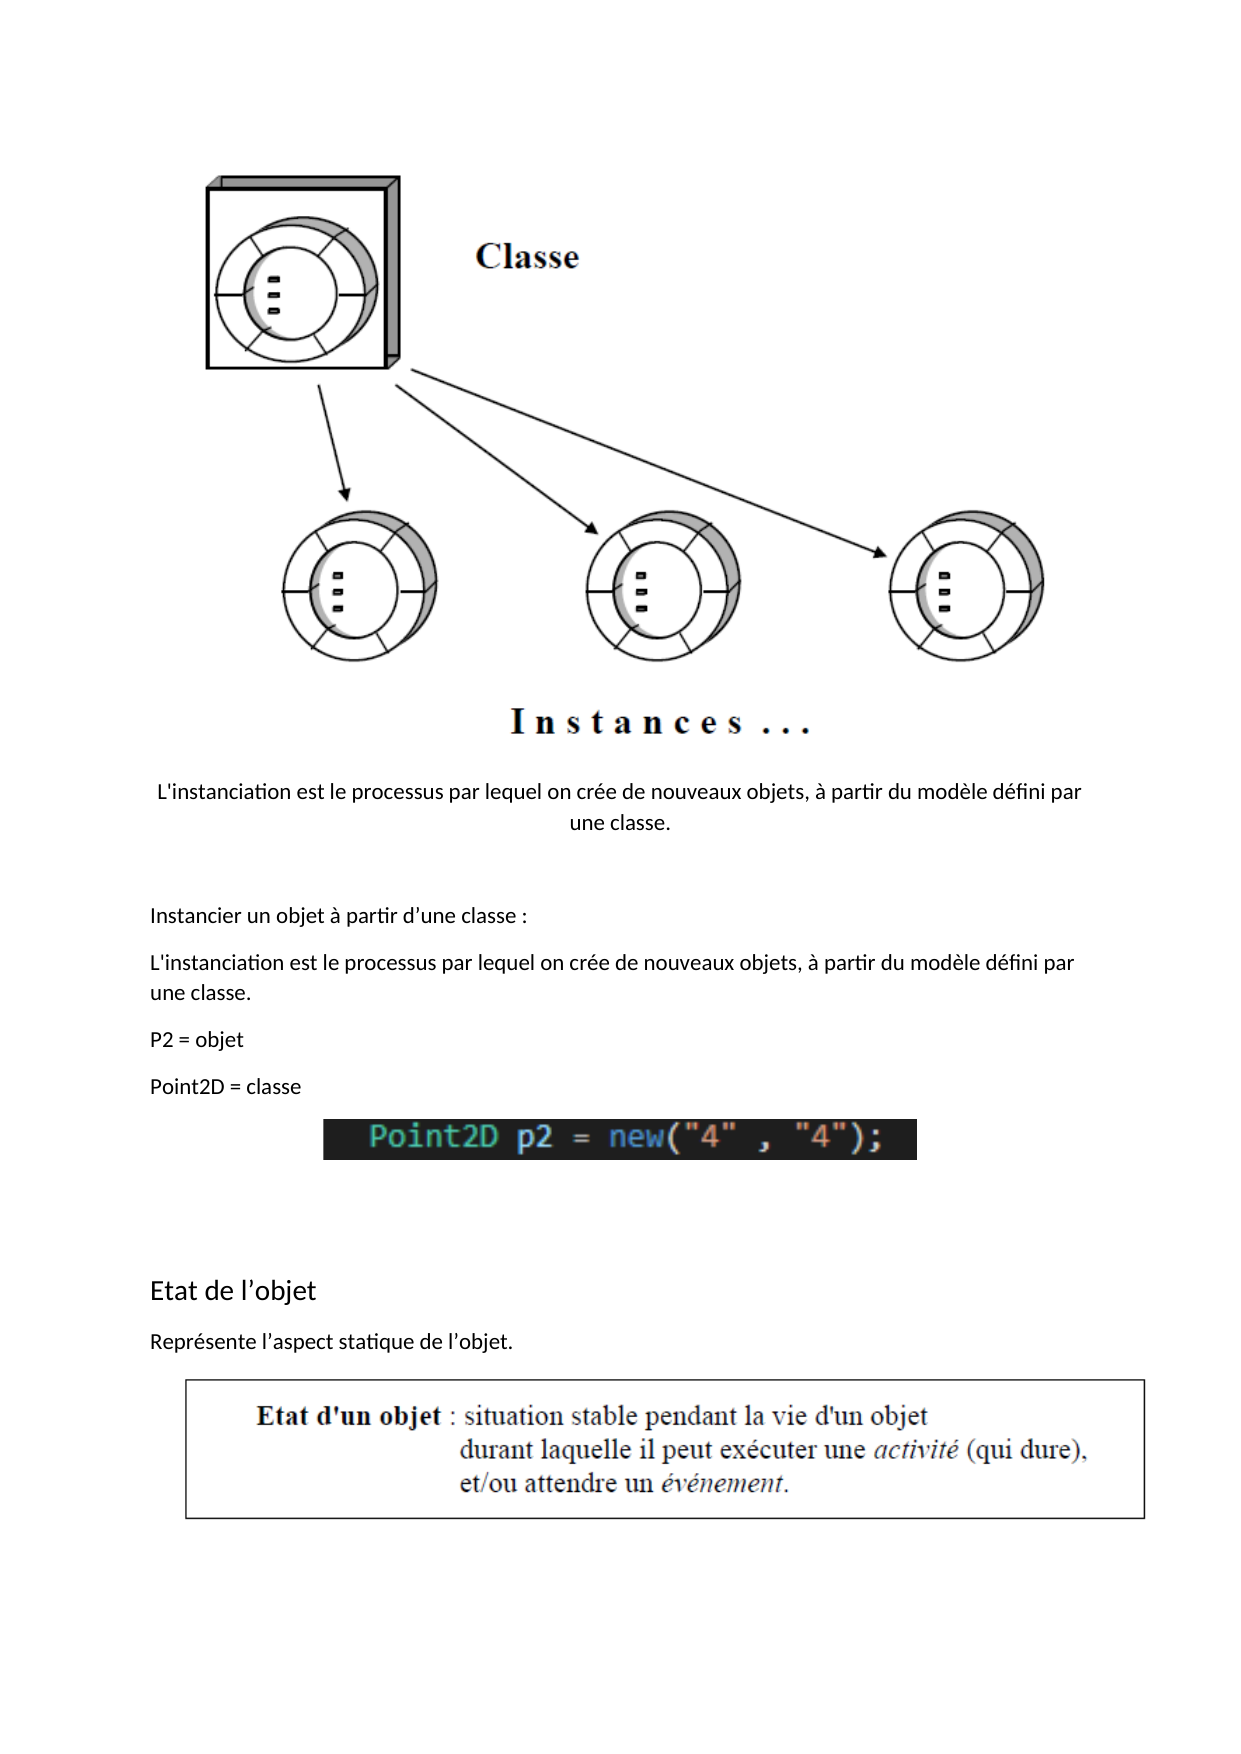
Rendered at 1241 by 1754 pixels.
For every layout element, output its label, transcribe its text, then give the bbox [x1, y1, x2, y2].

text Représente l’aspect statique de l’objet. [150, 1327, 1090, 1355]
text Point2D = classe [150, 1072, 1090, 1100]
text L'instanciation est le processus par lequel on crée de nouveaux objets, à partir du modèle défini par une classe. [150, 150, 1090, 836]
text Instancier un objet à partir d’une classe : [150, 901, 1090, 929]
text P2 = objet [150, 1025, 1090, 1053]
text Etat de l’objet [150, 1272, 1090, 1308]
text L'instanciation est le processus par lequel on crée de nouveaux objets, à partir du modèle défini par une classe. [150, 948, 1090, 1006]
